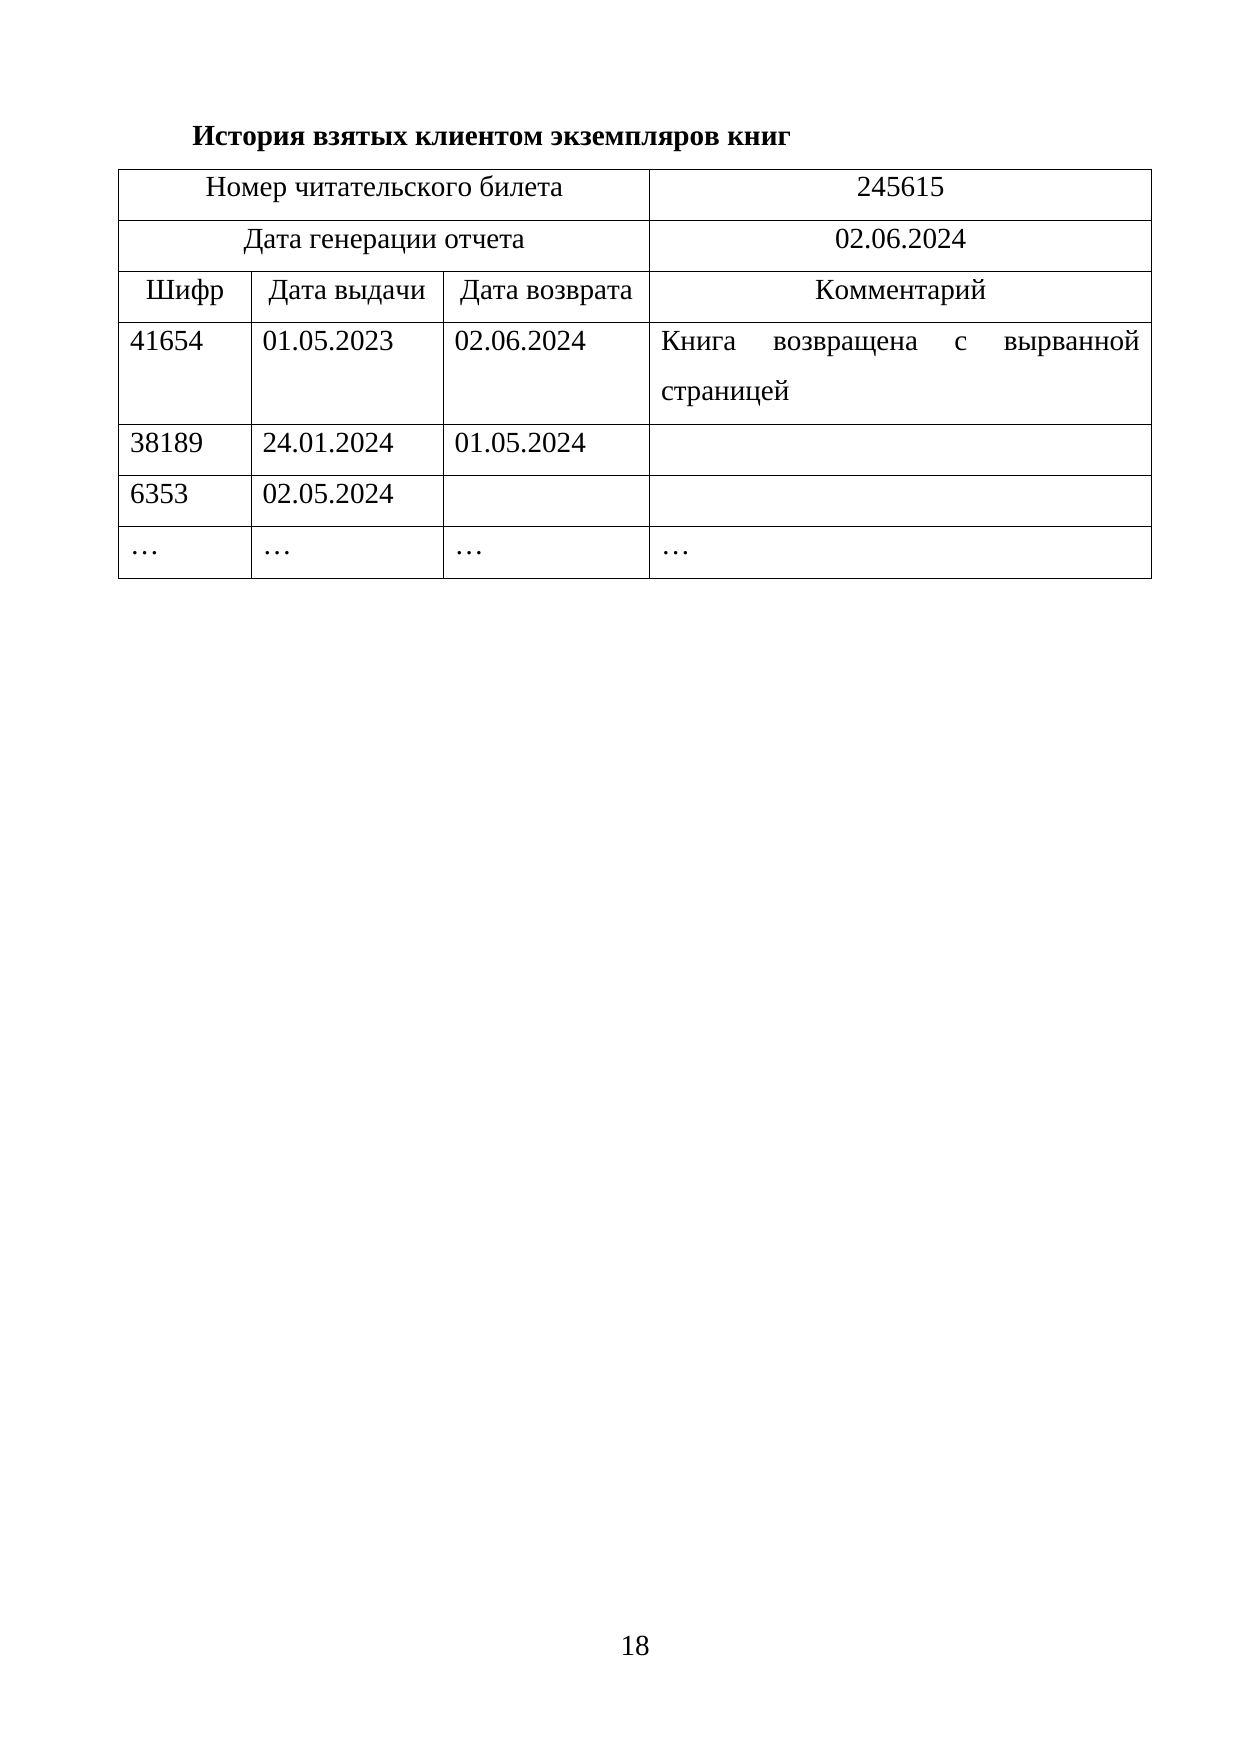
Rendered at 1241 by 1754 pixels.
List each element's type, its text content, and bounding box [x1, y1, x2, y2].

table_cell 02.05.2024 [252, 476, 443, 526]
table_cell … [252, 527, 443, 577]
table_cell 41654 [119, 323, 251, 424]
table_cell [650, 425, 1151, 475]
table_header Номер читательского билета [119, 170, 649, 220]
table_cell Шифр [119, 272, 251, 322]
table_cell 01.05.2024 [444, 425, 649, 475]
table_cell Дата возврата [444, 272, 649, 322]
text История взятых клиентом экземпляров книг [118, 118, 1152, 152]
table_cell 02.06.2024 [444, 323, 649, 424]
table_cell [444, 476, 649, 526]
table_cell 01.05.2023 [252, 323, 443, 424]
table_cell Комментарий [650, 272, 1151, 322]
table_header 245615 [650, 170, 1151, 220]
table_cell … [650, 527, 1151, 577]
table_cell [650, 476, 1151, 526]
table_cell Дата выдачи [252, 272, 443, 322]
table_cell 38189 [119, 425, 251, 475]
table_cell … [444, 527, 649, 577]
table_cell 24.01.2024 [252, 425, 443, 475]
table_cell 02.06.2024 [650, 221, 1151, 271]
table_cell Дата генерации отчета [119, 221, 649, 271]
table_cell 6353 [119, 476, 251, 526]
table_cell … [119, 527, 251, 577]
table_cell Книга возвращена с вырванной страницей [650, 323, 1151, 424]
